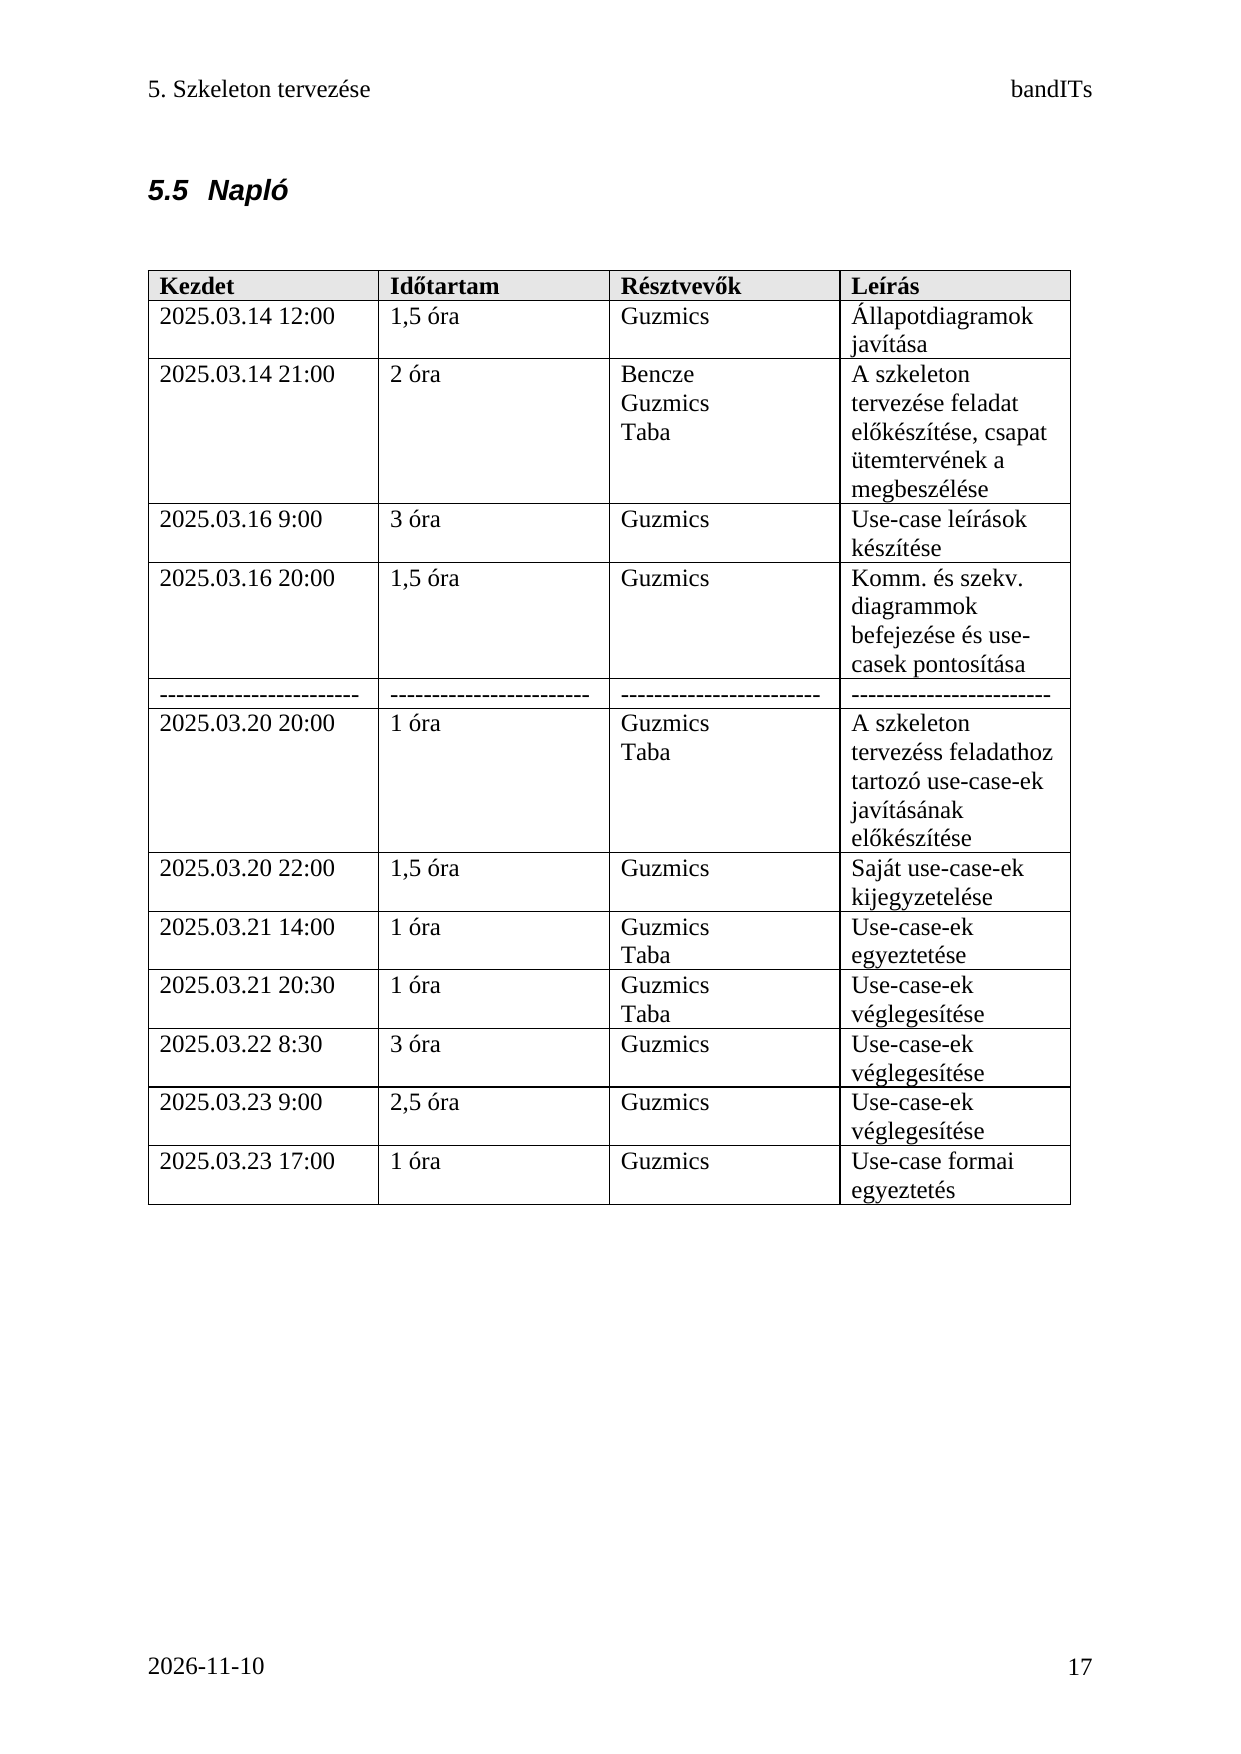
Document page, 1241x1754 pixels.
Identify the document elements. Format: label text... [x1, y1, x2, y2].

table_cell Use-case-ek véglegesítése [841, 1029, 1070, 1086]
table_cell A szkeleton tervezése feladat előkészítése, csapat ütemtervének a megbeszélése [841, 359, 1070, 503]
table_cell 2025.03.21 20:30 [149, 970, 378, 1028]
table_cell 1,5 óra [379, 301, 609, 358]
table_cell Guzmics [610, 504, 839, 562]
table_cell Guzmics [610, 853, 839, 911]
table_cell Bencze Guzmics Taba [610, 359, 839, 503]
table_cell 2025.03.22 8:30 [149, 1029, 378, 1086]
table_cell 1,5 óra [379, 853, 609, 911]
table_cell Guzmics [610, 1029, 839, 1086]
table_cell Állapotdiagramok javítása [841, 301, 1070, 358]
table_cell 1 óra [379, 709, 609, 852]
table_cell ------------------------ [841, 679, 1070, 707]
table_cell Saját use-case-ek kijegyzetelése [841, 853, 1070, 911]
table_cell ------------------------ [610, 679, 839, 707]
table_cell 2025.03.20 22:00 [149, 853, 378, 911]
table_cell 3 óra [379, 504, 609, 562]
table_cell Guzmics Taba [610, 912, 839, 969]
table_cell 2 óra [379, 359, 609, 503]
table_cell 2025.03.14 21:00 [149, 359, 378, 503]
table_cell ------------------------ [379, 679, 609, 707]
table_cell Guzmics [610, 1146, 839, 1203]
table_cell 2025.03.16 20:00 [149, 563, 378, 678]
table_cell Use-case-ek egyeztetése [841, 912, 1070, 969]
table_cell 2025.03.20 20:00 [149, 709, 378, 852]
table_cell Use-case formai egyeztetés [841, 1146, 1070, 1203]
table_cell Komm. és szekv. diagrammok befejezése és use-casek pontosítása [841, 563, 1070, 678]
table_header Időtartam [379, 271, 609, 300]
table_cell A szkeleton tervezéss feladathoz tartozó use-case-ek javításának előkészítése [841, 709, 1070, 852]
table_cell 1 óra [379, 970, 609, 1028]
table_cell Guzmics [610, 1088, 839, 1145]
table_cell 3 óra [379, 1029, 609, 1086]
table_cell 2,5 óra [379, 1088, 609, 1145]
table_header Leírás [841, 271, 1070, 300]
table_cell 1,5 óra [379, 563, 609, 678]
subtitle Napló [148, 173, 1093, 206]
table_cell 2025.03.16 9:00 [149, 504, 378, 562]
table_cell Use-case-ek véglegesítése [841, 970, 1070, 1028]
table_header Résztvevők [610, 271, 839, 300]
table_cell Use-case-ek véglegesítése [841, 1088, 1070, 1145]
table_cell Use-case leírások készítése [841, 504, 1070, 562]
table_cell 1 óra [379, 1146, 609, 1203]
table_cell Guzmics Taba [610, 709, 839, 852]
table_header Kezdet [149, 271, 378, 300]
table_cell ------------------------ [149, 679, 378, 707]
table_cell 2025.03.23 9:00 [149, 1088, 378, 1145]
table_cell 2025.03.14 12:00 [149, 301, 378, 358]
table_cell Guzmics [610, 563, 839, 678]
table_cell 1 óra [379, 912, 609, 969]
table_cell 2025.03.23 17:00 [149, 1146, 378, 1203]
table_cell Guzmics [610, 301, 839, 358]
table_cell 2025.03.21 14:00 [149, 912, 378, 969]
table_cell Guzmics Taba [610, 970, 839, 1028]
